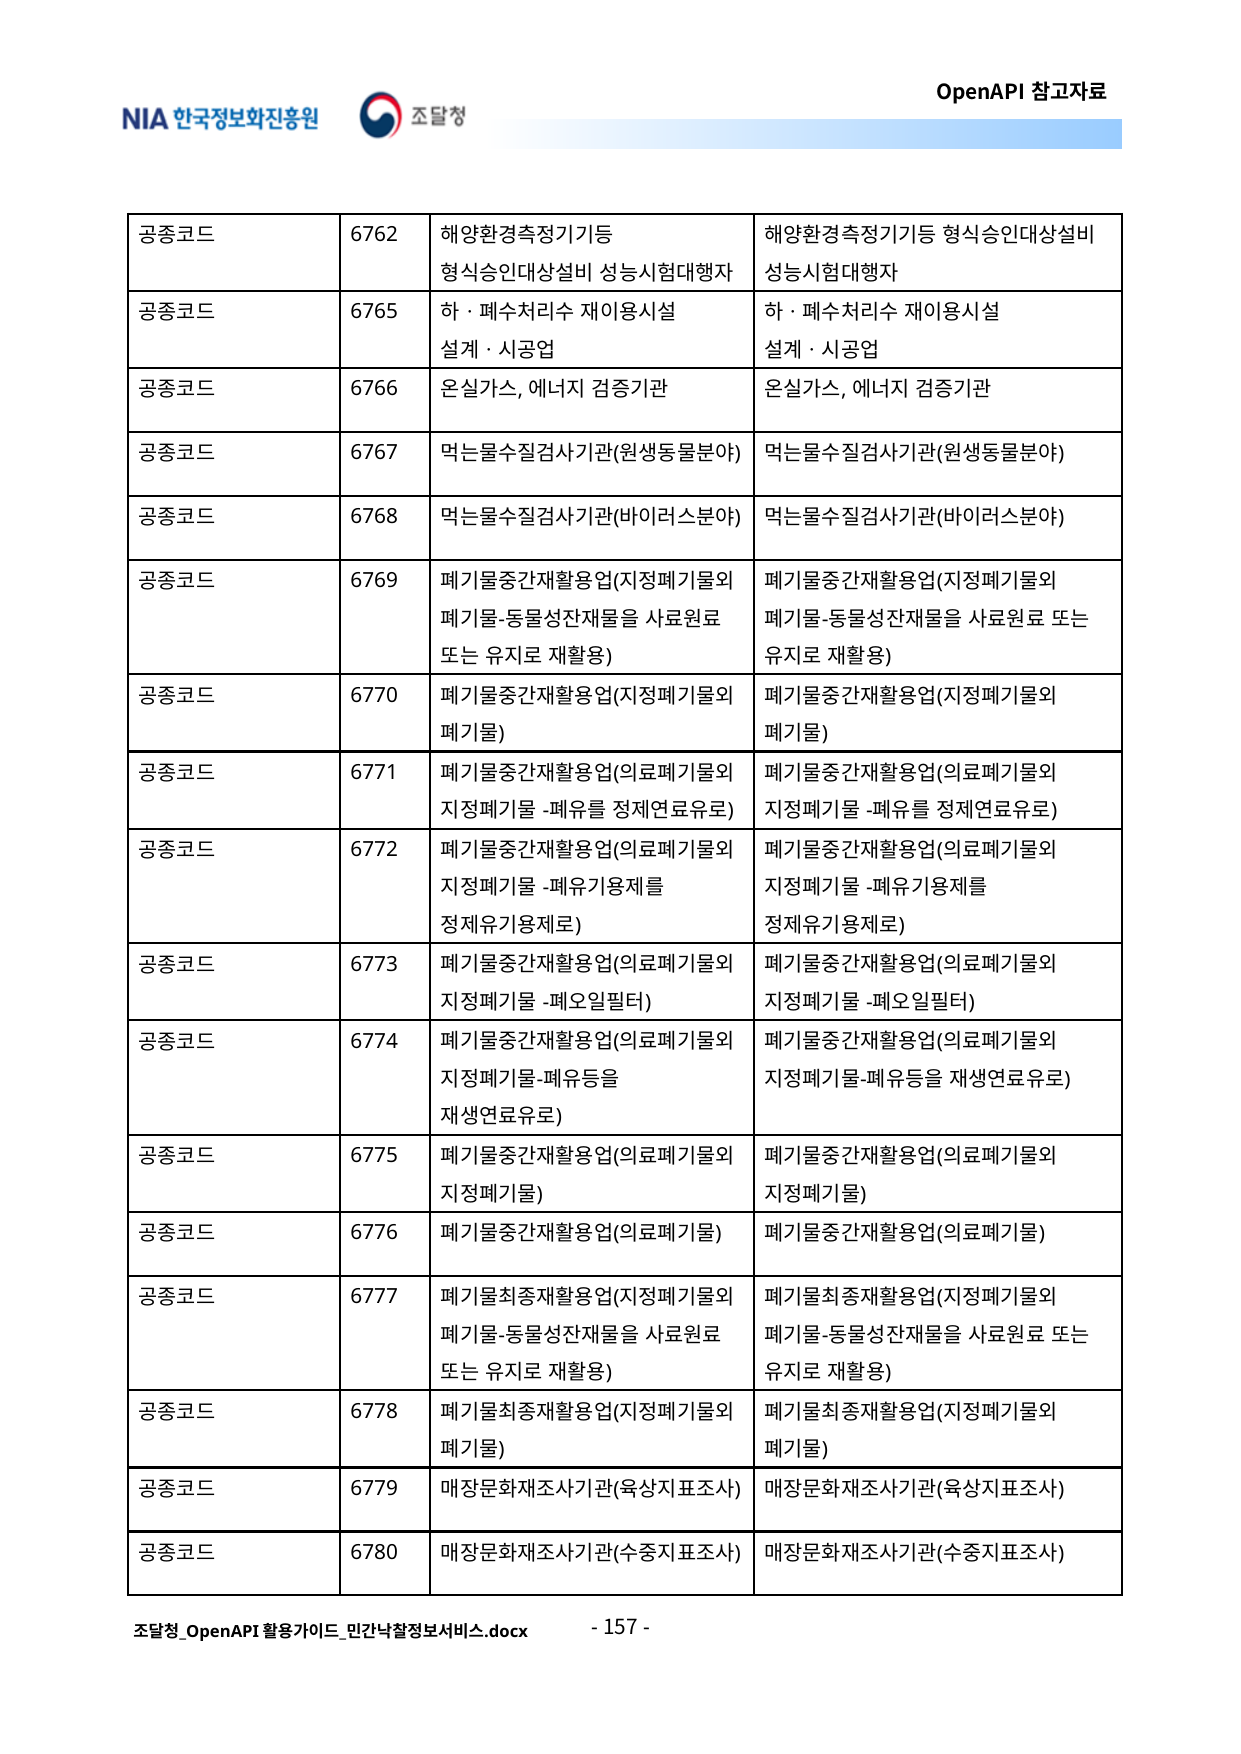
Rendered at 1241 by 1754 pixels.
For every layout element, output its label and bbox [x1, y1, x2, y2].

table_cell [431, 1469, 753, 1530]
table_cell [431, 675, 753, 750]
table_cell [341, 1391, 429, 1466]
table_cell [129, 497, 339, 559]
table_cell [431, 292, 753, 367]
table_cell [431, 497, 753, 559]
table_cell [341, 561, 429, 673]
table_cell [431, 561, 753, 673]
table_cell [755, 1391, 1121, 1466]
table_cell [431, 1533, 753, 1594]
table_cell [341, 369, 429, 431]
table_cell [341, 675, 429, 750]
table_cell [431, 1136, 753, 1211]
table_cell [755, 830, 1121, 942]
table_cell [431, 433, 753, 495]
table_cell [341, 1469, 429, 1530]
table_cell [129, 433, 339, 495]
picture [118, 88, 472, 145]
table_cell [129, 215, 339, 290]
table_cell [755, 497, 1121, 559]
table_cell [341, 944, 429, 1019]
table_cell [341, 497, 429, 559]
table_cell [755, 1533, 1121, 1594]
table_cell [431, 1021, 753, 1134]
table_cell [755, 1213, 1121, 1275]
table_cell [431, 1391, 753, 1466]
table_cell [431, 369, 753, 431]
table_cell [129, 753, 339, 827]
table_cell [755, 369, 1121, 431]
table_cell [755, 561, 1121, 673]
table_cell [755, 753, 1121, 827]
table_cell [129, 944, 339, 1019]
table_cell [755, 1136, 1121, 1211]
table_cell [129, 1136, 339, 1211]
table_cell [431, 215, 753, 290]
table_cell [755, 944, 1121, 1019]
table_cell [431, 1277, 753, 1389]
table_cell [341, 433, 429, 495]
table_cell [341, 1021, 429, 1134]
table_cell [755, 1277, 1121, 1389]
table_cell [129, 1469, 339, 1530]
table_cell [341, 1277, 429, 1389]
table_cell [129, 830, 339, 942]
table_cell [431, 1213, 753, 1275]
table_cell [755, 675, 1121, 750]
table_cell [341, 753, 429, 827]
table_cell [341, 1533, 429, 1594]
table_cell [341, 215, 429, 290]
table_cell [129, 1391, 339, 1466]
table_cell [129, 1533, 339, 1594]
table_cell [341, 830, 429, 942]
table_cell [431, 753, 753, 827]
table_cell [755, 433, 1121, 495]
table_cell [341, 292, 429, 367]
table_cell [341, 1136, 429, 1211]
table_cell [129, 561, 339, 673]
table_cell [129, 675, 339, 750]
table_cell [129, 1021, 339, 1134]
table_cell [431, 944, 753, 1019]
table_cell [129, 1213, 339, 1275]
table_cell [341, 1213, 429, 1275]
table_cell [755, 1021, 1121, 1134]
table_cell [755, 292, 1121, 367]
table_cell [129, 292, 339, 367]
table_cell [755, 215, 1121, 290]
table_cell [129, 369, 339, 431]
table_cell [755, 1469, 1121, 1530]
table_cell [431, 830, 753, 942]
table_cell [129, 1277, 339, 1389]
